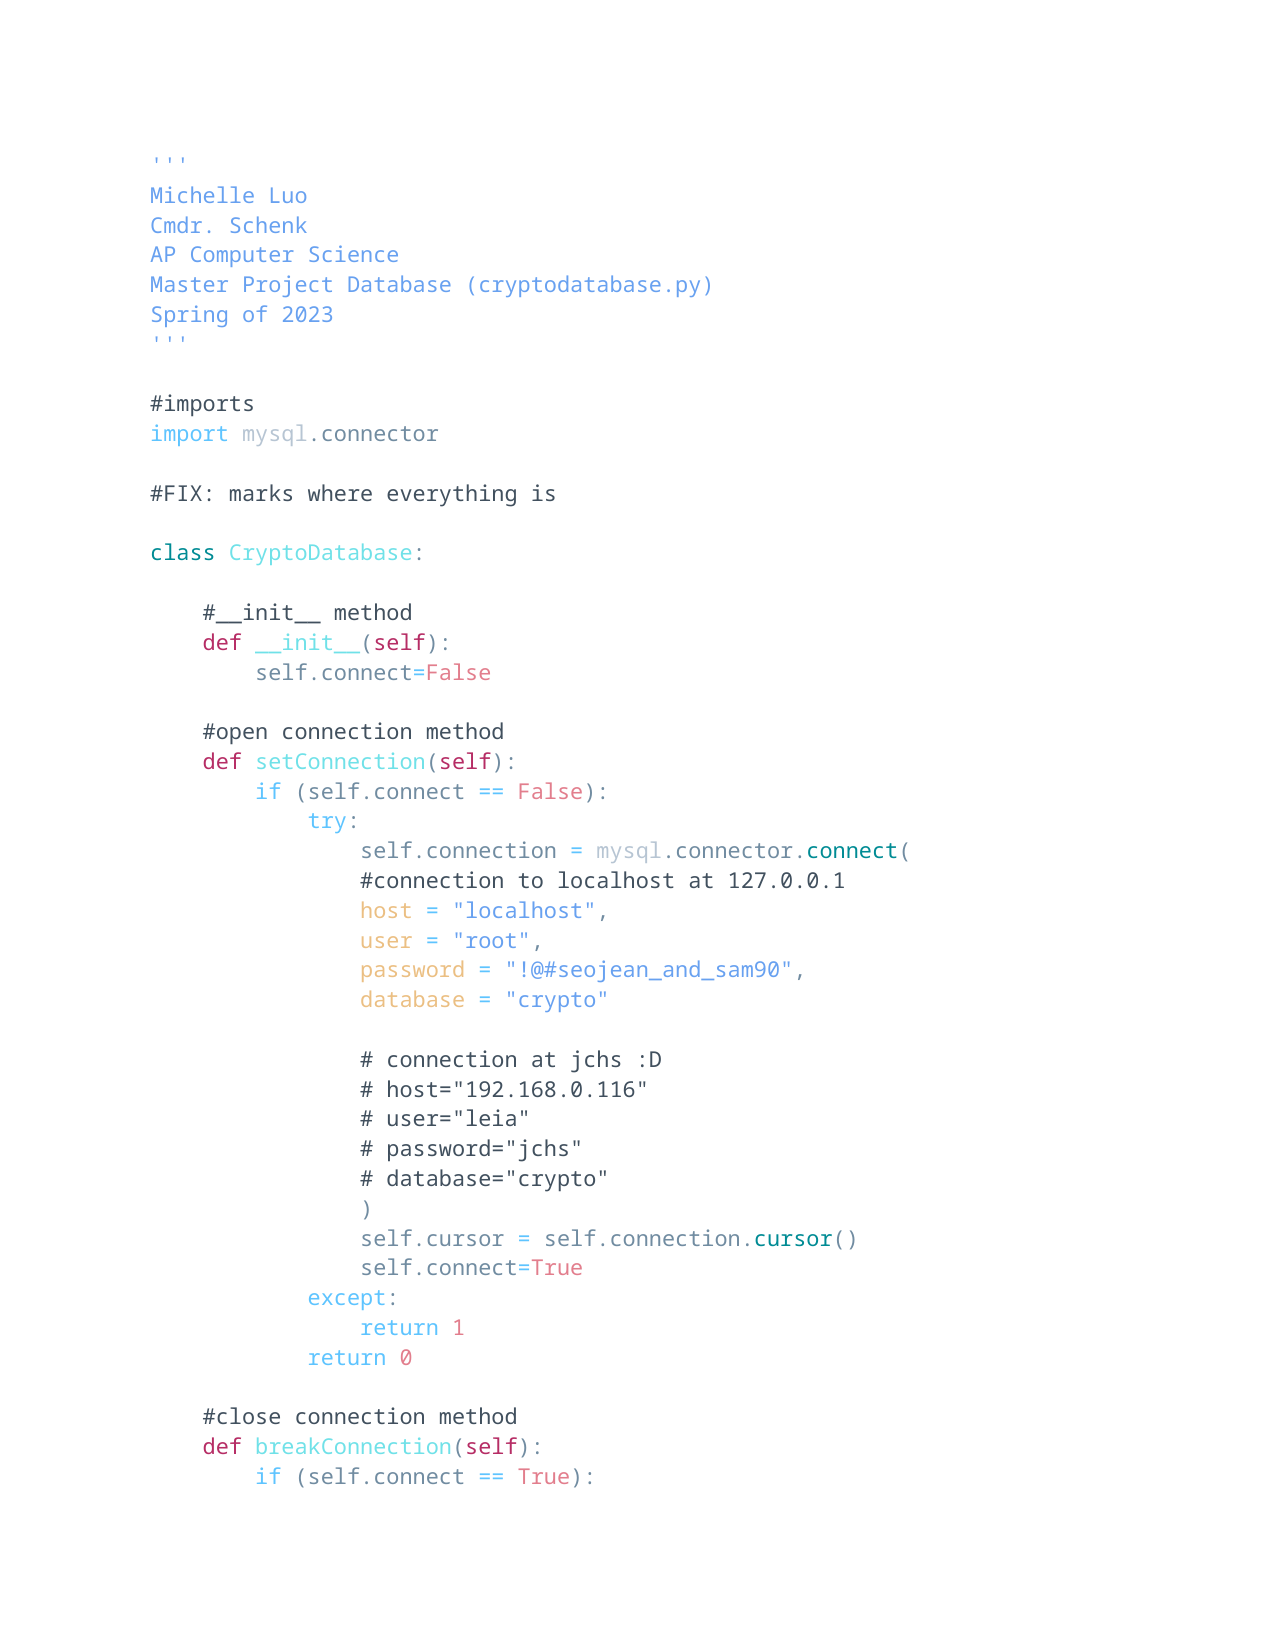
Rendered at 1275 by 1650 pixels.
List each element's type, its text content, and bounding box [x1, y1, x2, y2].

text Master Project Database (cryptodatabase.py) [150, 269, 1125, 299]
text AP Computer Science [150, 239, 1125, 269]
text host = "localhost", [150, 895, 1125, 924]
text #close connection method [150, 1401, 1125, 1431]
text class CryptoDatabase: [150, 537, 1125, 567]
text return 0 [150, 1342, 1125, 1371]
text import mysql.connector [150, 418, 1125, 448]
text # connection at jchs :D [150, 1044, 1125, 1073]
text # user="leia" [150, 1103, 1125, 1133]
text def breakConnection(self): [150, 1431, 1125, 1461]
text def setConnection(self): [150, 746, 1125, 776]
text self.cursor = self.connection.cursor() [150, 1222, 1125, 1252]
text Spring of 2023 [150, 299, 1125, 329]
text Cmdr. Schenk [150, 209, 1125, 239]
text ''' [150, 150, 1125, 180]
text # database="crypto" [150, 1163, 1125, 1193]
text #connection to localhost at 127.0.0.1 [150, 865, 1125, 895]
text if (self.connect == True): [150, 1461, 1125, 1491]
text password = "!@#seojean_and_sam90", [150, 954, 1125, 984]
text try: [150, 805, 1125, 835]
text self.connection = mysql.connector.connect( [150, 835, 1125, 865]
text database = "crypto" [150, 984, 1125, 1014]
text ''' [150, 329, 1125, 358]
text Michelle Luo [150, 180, 1125, 209]
text #__init__ method [150, 597, 1125, 627]
text #FIX: marks where everything is [150, 478, 1125, 507]
text user = "root", [150, 924, 1125, 954]
text #imports [150, 388, 1125, 418]
text ) [150, 1193, 1125, 1222]
text except: [150, 1282, 1125, 1312]
text self.connect=True [150, 1252, 1125, 1282]
text if (self.connect == False): [150, 776, 1125, 805]
text def __init__(self): [150, 627, 1125, 656]
text return 1 [150, 1312, 1125, 1342]
text # host="192.168.0.116" [150, 1073, 1125, 1103]
text # password="jchs" [150, 1133, 1125, 1163]
text self.connect=False [150, 656, 1125, 686]
text #open connection method [150, 716, 1125, 746]
